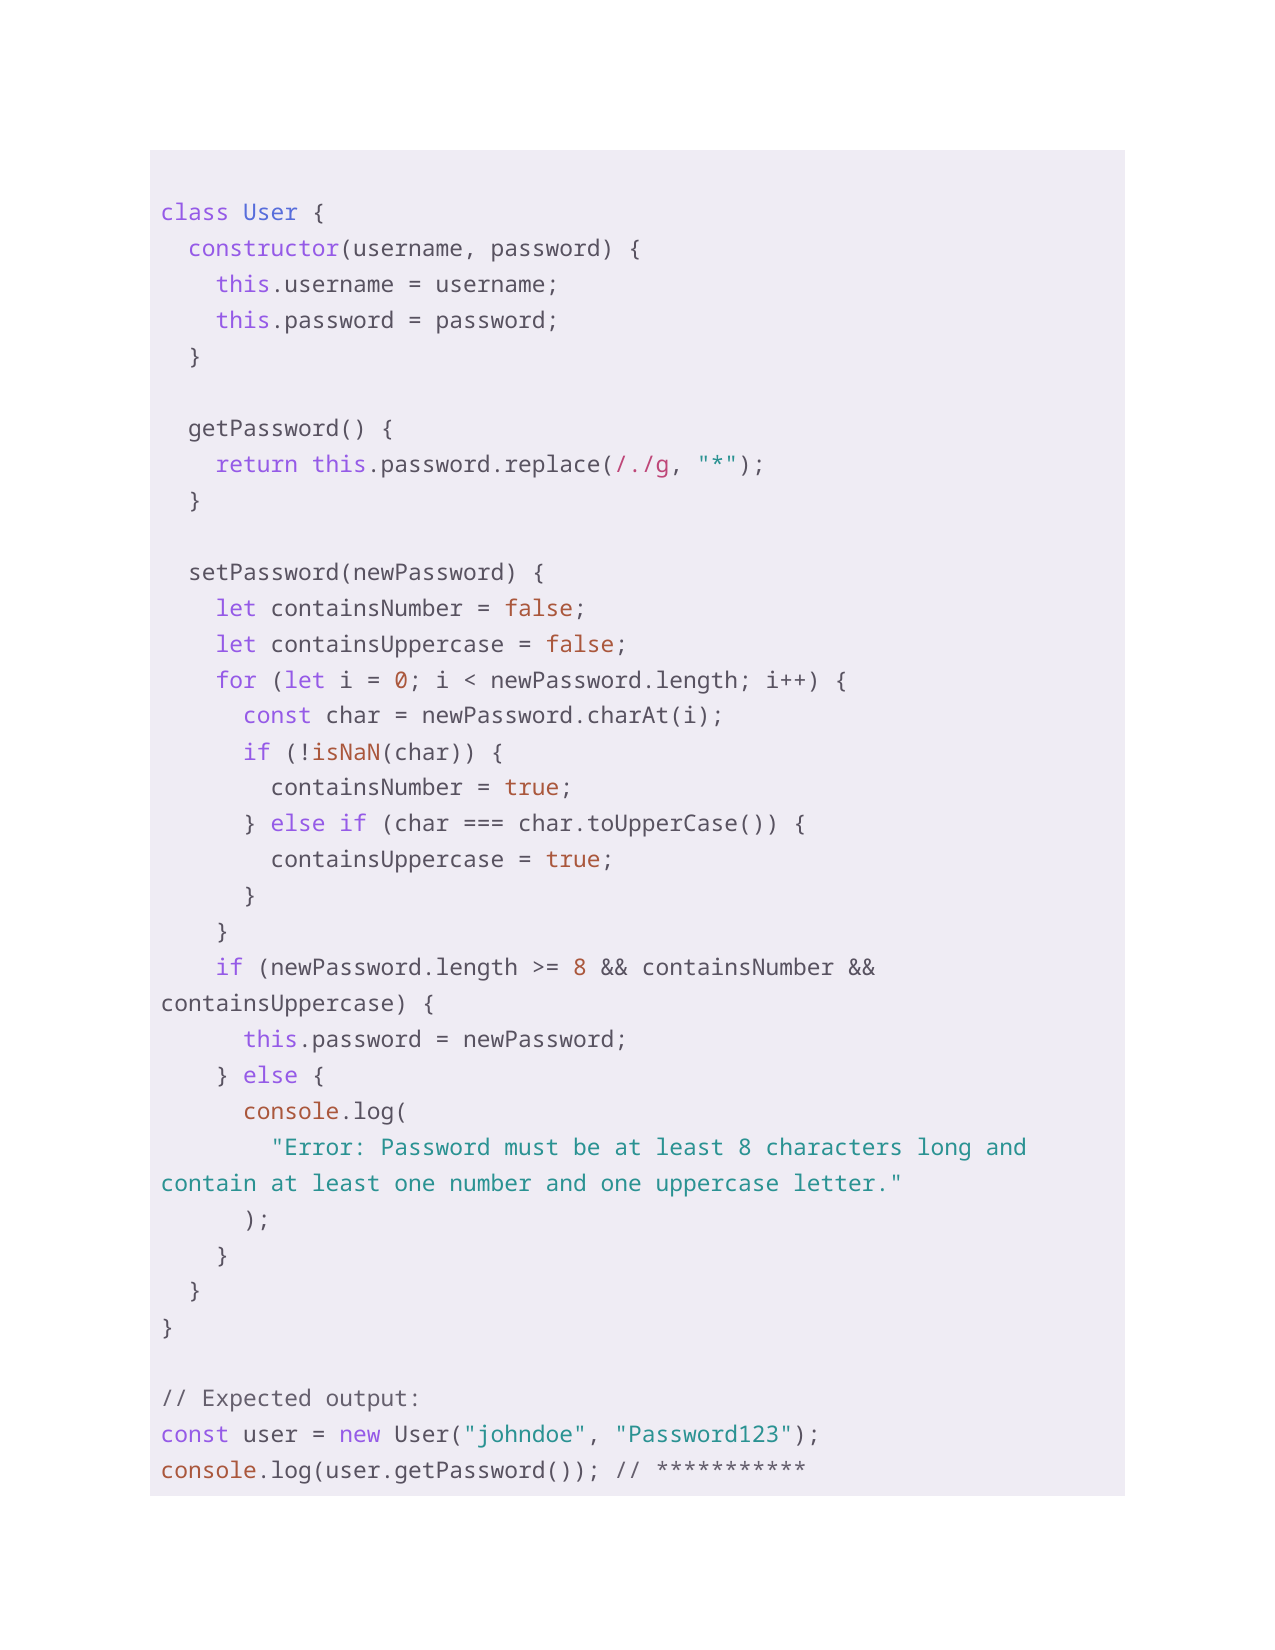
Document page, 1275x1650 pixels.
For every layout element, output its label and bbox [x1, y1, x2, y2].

table_header [150, 150, 1125, 1496]
